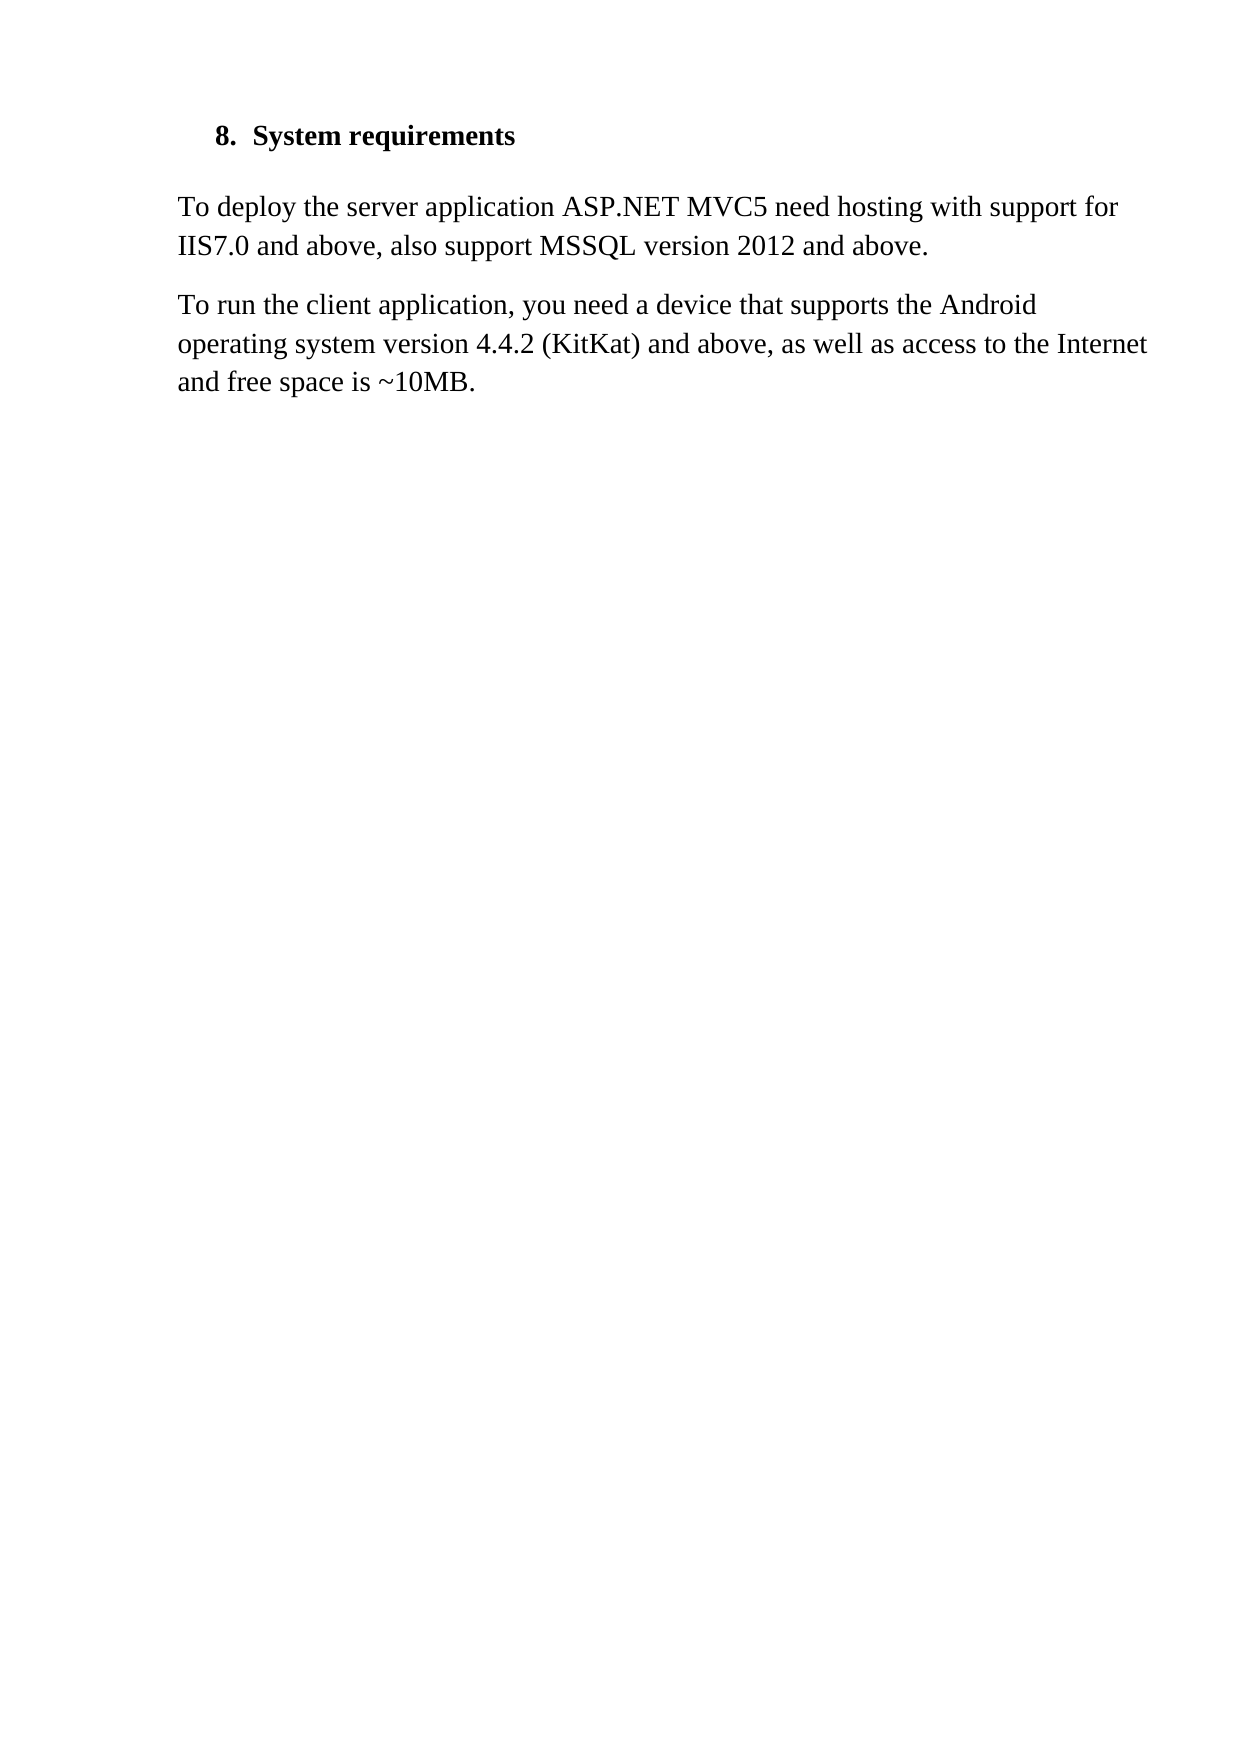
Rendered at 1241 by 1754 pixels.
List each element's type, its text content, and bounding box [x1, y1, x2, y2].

text To run the client application, you need a device that supports the Android operating system version 4.4.2 (KitKat) and above, as well as access to the Internet and free space is ~10MB. [177, 287, 1152, 398]
list System requirements [215, 118, 1152, 152]
text To deploy the server application ASP.NET MVC5 need hosting with support for IIS7.0 and above, also support MSSQL version 2012 and above. [177, 189, 1152, 261]
